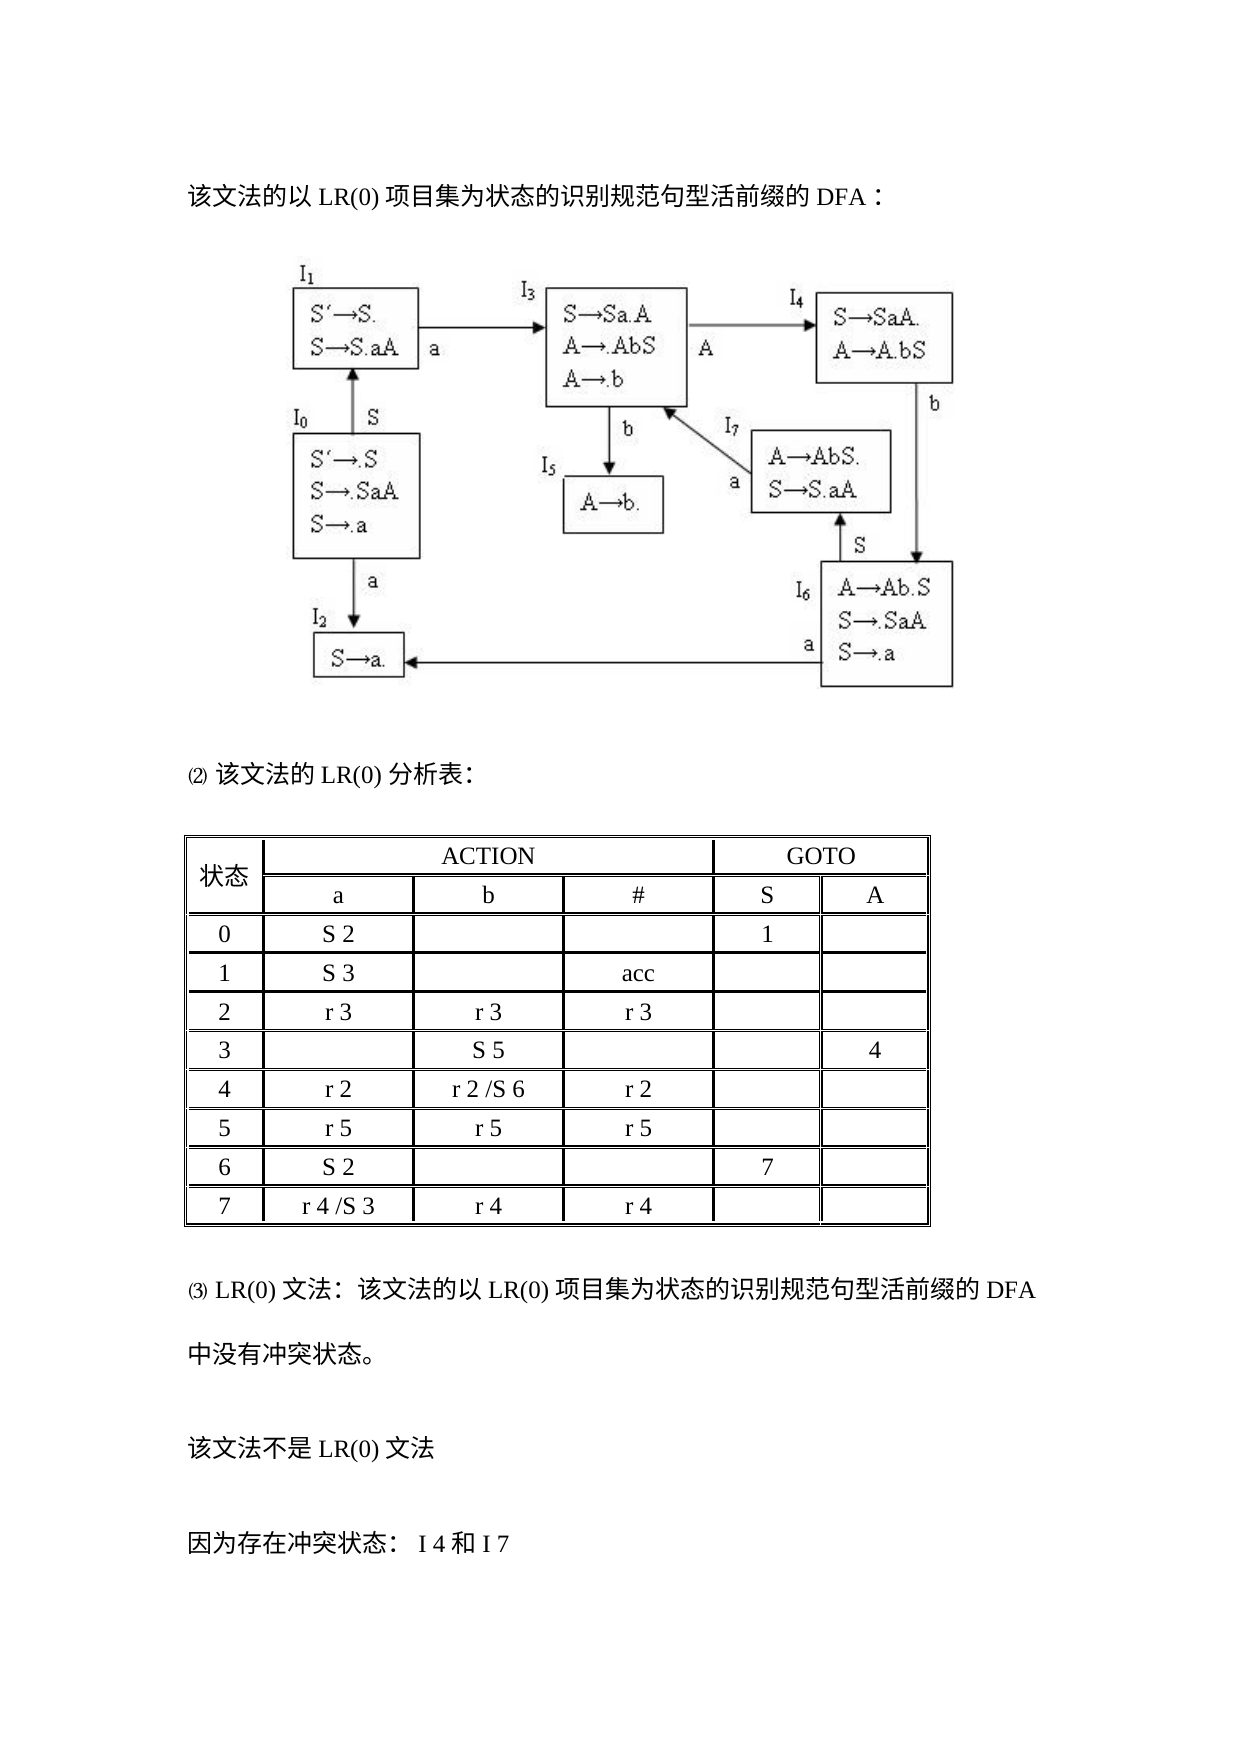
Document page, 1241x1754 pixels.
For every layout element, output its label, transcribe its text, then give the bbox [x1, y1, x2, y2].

table_cell [565, 1032, 712, 1068]
table_cell r 2 [565, 1071, 712, 1106]
table_cell [821, 1068, 929, 1106]
table_cell r 4 /S 3 [263, 1188, 413, 1223]
table_cell [823, 1106, 928, 1145]
table_cell r 3 [565, 993, 712, 1029]
table_cell r 2 [265, 1071, 412, 1106]
text 该文法的以 LR(0) 项目集为状态的识别规范句型活前缀的 DFA ： [187, 162, 1053, 227]
table_cell a [265, 877, 412, 912]
table_cell 0 [187, 912, 262, 951]
table_cell r 4 [563, 1188, 713, 1223]
table_cell 5 [187, 1106, 262, 1145]
table_cell 4 [185, 1068, 263, 1106]
table_cell [715, 1032, 819, 1068]
table_cell S 2 [265, 916, 412, 951]
table_cell S 3 [265, 954, 412, 990]
table_cell r 3 [265, 993, 412, 1029]
table_cell S [715, 877, 819, 912]
table_cell [821, 1184, 928, 1223]
table_cell 2 [187, 990, 262, 1029]
table_cell [565, 916, 712, 951]
table_cell r 2 /S 6 [415, 1071, 562, 1106]
table_header 状态 [187, 838, 263, 912]
text 因为存在冲突状态： I 4 和 I 7 [187, 1509, 1053, 1574]
table_cell 1 [187, 951, 262, 990]
table_cell 1 [715, 916, 819, 951]
picture [285, 256, 955, 689]
table_cell [715, 1071, 819, 1106]
table_cell [823, 990, 927, 1029]
table_cell [823, 1145, 928, 1184]
table_header GOTO [713, 838, 927, 873]
table_cell [565, 1149, 712, 1184]
text ⑵ 该文法的 LR(0) 分析表： [187, 740, 1053, 805]
table_cell A [823, 873, 928, 912]
table_cell [715, 993, 819, 1029]
table_cell acc [565, 954, 712, 990]
table_cell S 5 [415, 1032, 562, 1068]
table_cell r 3 [415, 993, 562, 1029]
table_cell [823, 951, 927, 990]
table_cell 7 [715, 1149, 819, 1184]
table_cell 4 [821, 1029, 929, 1068]
text ⑶ LR(0) 文法：该文法的以 LR(0) 项目集为状态的识别规范句型活前缀的 DFA 中没有冲突状态。 [187, 1255, 1053, 1385]
table_cell [715, 1110, 819, 1145]
table_cell 7 [187, 1184, 263, 1223]
table_cell [415, 916, 562, 951]
table_cell r 5 [265, 1110, 412, 1145]
table_cell r 4 [413, 1188, 563, 1223]
table_cell 6 [187, 1145, 262, 1184]
table_cell [823, 912, 928, 951]
table_header ACTION [263, 838, 713, 873]
table_cell [713, 1184, 821, 1223]
table_cell r 5 [565, 1110, 712, 1145]
table_cell # [565, 877, 712, 912]
table_cell [415, 954, 562, 990]
table_cell 3 [185, 1029, 263, 1068]
table_cell r 5 [415, 1110, 562, 1145]
table_cell S 2 [265, 1149, 412, 1184]
table_cell [265, 1032, 412, 1068]
table_cell b [415, 877, 562, 912]
text 该文法不是 LR(0) 文法 [187, 1414, 1053, 1479]
table_cell [715, 954, 819, 990]
table_cell [415, 1149, 562, 1184]
